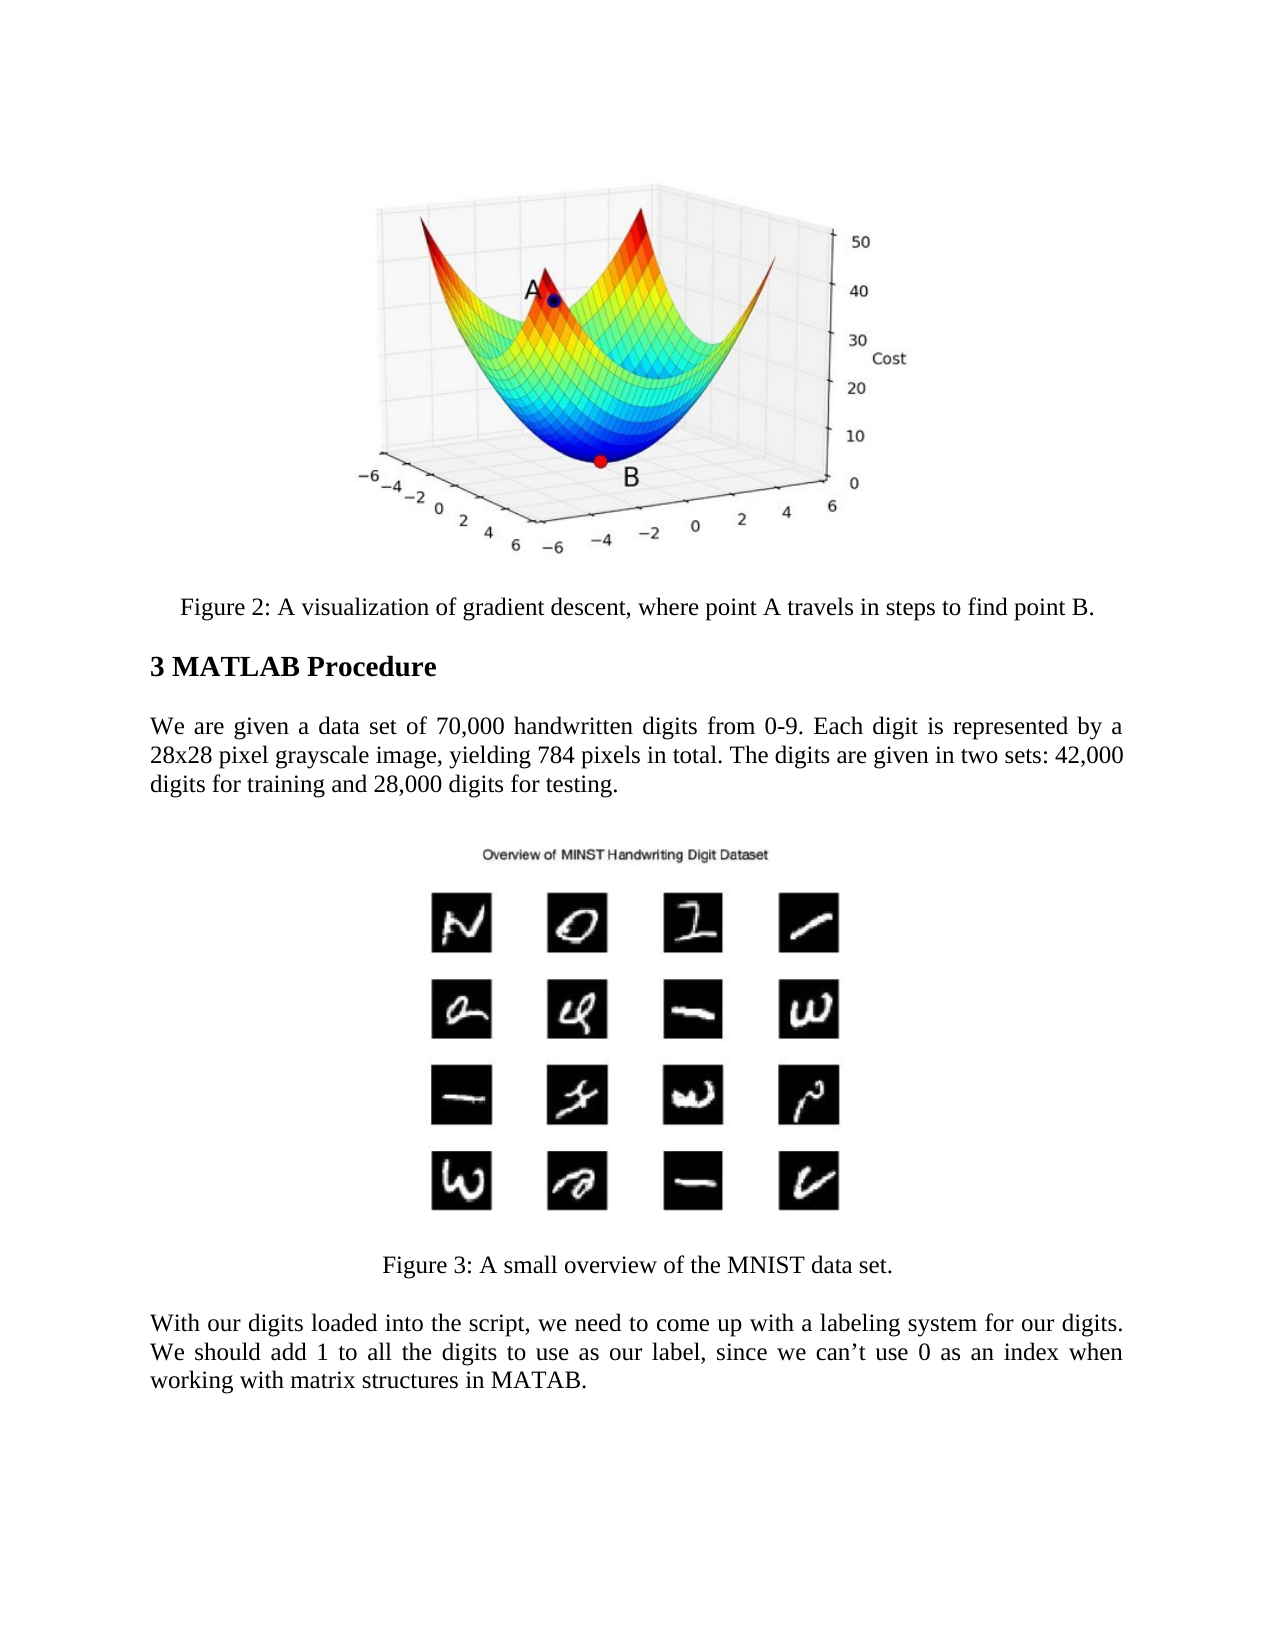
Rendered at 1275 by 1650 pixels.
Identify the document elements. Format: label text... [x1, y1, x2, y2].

picture [428, 826, 847, 1222]
text With our digits loaded into the script, we need to come up with a labeling system for our digits. We should add 1 to all the digits to use as our label, since we can’t use 0 as an index when working with matrix structures in MATAB. [150, 1308, 1125, 1394]
text We are given a data set of 70,000 handwritten digits from 0-9. Each digit is represented by a 28x28 pixel grayscale image, yielding 784 pixels in total. The digits are given in two sets: 42,000 digits for training and 28,000 digits for testing. [150, 711, 1125, 798]
text Figure 3: A small overview of the MNIST data set. [150, 1250, 1125, 1279]
picture [341, 150, 935, 563]
text Figure 2: A visualization of gradient descent, where point A travels in steps to find point B. [150, 592, 1125, 620]
text 3 MATLAB Procedure [150, 649, 1125, 683]
